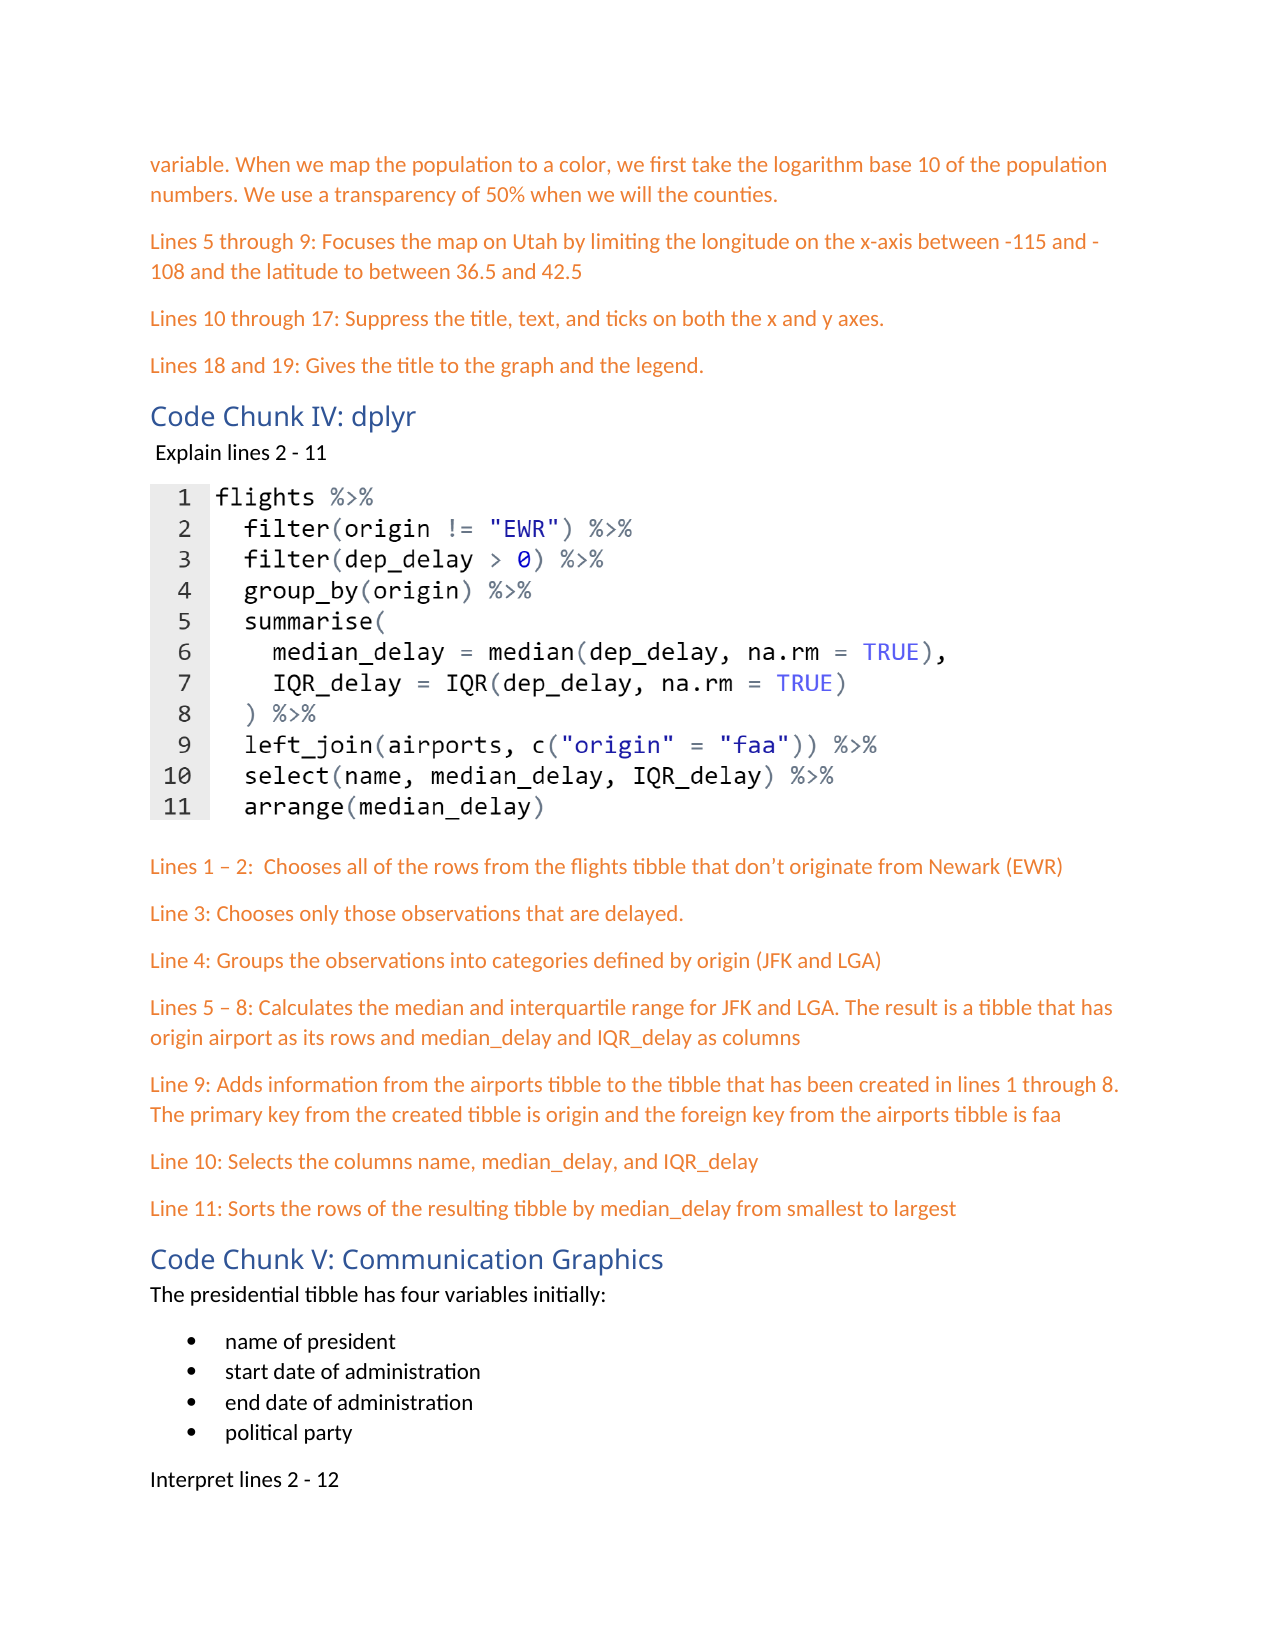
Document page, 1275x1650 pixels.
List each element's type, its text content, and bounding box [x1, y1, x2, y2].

text Line 10: Selects the columns name, median_delay, and IQR_delay [150, 1147, 1125, 1175]
text Lines 5 – 8: Calculates the median and interquartile range for JFK and LGA. The result is a tibble that has origin airport as its rows and median_delay and IQR_delay as columns [150, 993, 1125, 1051]
text Interpret lines 2 - 12 [150, 1465, 1125, 1493]
text The presidential tibble has four variables initially: [150, 1280, 1125, 1308]
text Lines 10 through 17: Suppress the title, text, and ticks on both the x and y axes. [150, 304, 1125, 332]
subtitle Code Chunk IV: dplyr [150, 398, 1125, 435]
text Lines 18 and 19: Gives the title to the graph and the legend. [150, 351, 1125, 379]
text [150, 150, 1125, 208]
picture [150, 484, 1125, 820]
text Explain lines 2 - 11 [150, 438, 1125, 466]
subtitle Code Chunk V: Communication Graphics [150, 1241, 1125, 1277]
list political party [187, 1418, 1125, 1446]
text Lines 5 through 9: Focuses the map on Utah by limiting the longitude on the x-axis between -115 and -108 and the latitude to between 36.5 and 42.5 [150, 227, 1125, 285]
list start date of administration [187, 1357, 1125, 1385]
text Lines 1 – 2: Chooses all of the rows from the flights tibble that don’t originate from Newark (EWR) [150, 820, 1125, 880]
text Line 9: Adds information from the airports tibble to the tibble that has been created in lines 1 through 8. The primary key from the created tibble is origin and the foreign key from the airports tibble is faa [150, 1070, 1125, 1128]
list name of president [187, 1327, 1125, 1355]
text Line 3: Chooses only those observations that are delayed. [150, 899, 1125, 927]
list end date of administration [187, 1388, 1125, 1416]
text Line 4: Groups the observations into categories defined by origin (JFK and LGA) [150, 946, 1125, 974]
text Line 11: Sorts the rows of the resulting tibble by median_delay from smallest to largest [150, 1194, 1125, 1222]
